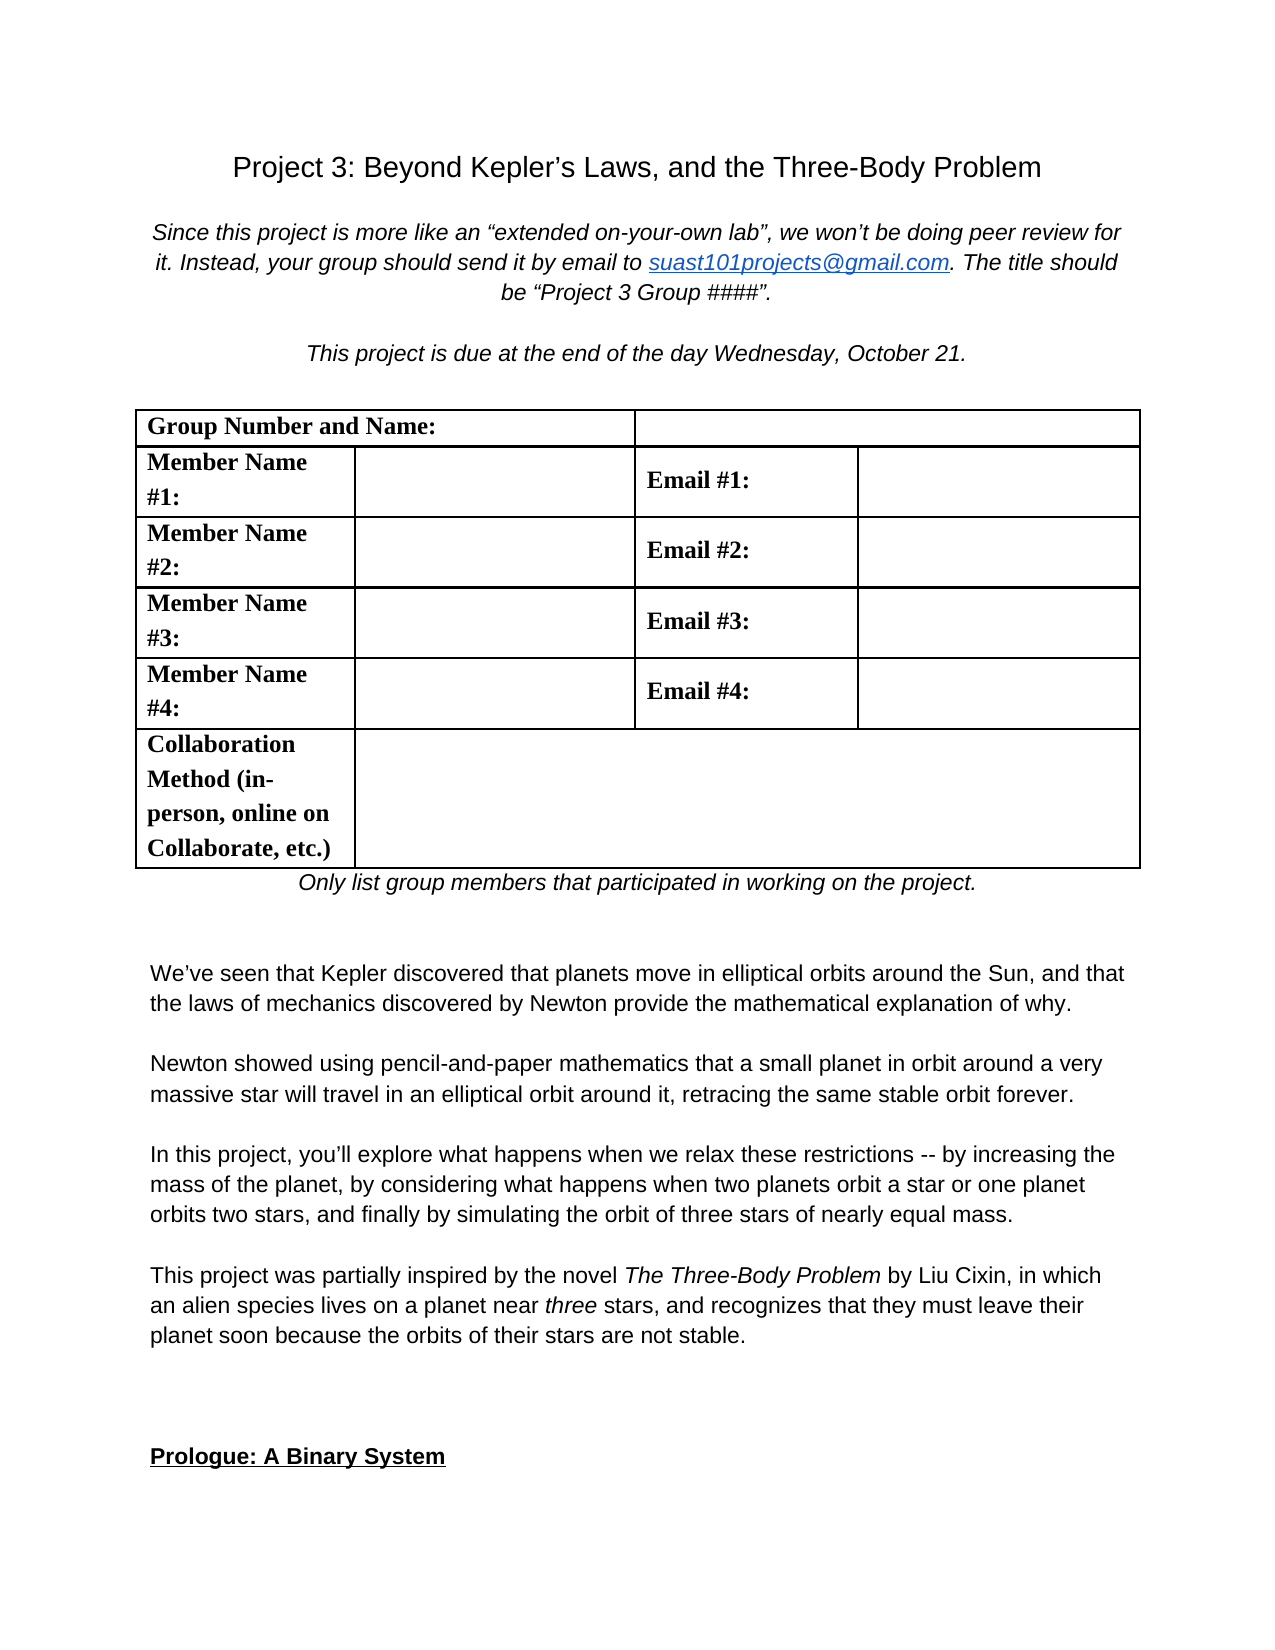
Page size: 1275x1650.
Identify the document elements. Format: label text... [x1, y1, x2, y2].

table_cell [859, 518, 1139, 586]
table_cell Member Name #1: [137, 448, 354, 516]
table_header [636, 411, 1139, 445]
table_cell Email #1: [636, 448, 857, 516]
table_cell [356, 448, 634, 516]
table_cell [859, 589, 1139, 657]
text This project was partially inspired by the novel The Three-Body Problem by Liu Cixin, in which an alien species lives on a planet near three stars, and recognizes that they must leave their planet soon because the orbits of their stars are not stable. [150, 1262, 1125, 1348]
text In this project, you’ll explore what happens when we relax these restrictions -- by increasing the mass of the planet, by considering what happens when two planets orbit a star or one planet orbits two stars, and finally by simulating the orbit of three stars of nearly equal mass. [150, 1141, 1125, 1228]
table_cell [356, 730, 1139, 867]
table_cell Member Name #2: [137, 518, 354, 586]
text This project is due at the end of the day Wednesday, October 21. [150, 339, 1125, 366]
table_cell Member Name #3: [137, 589, 354, 657]
table_cell Collaboration Method (in-person, online on Collaborate, etc.) [137, 730, 354, 867]
table_cell [859, 659, 1139, 727]
table_cell Email #3: [636, 589, 857, 657]
table_cell Email #2: [636, 518, 857, 586]
table_cell [356, 589, 634, 657]
table_cell [859, 448, 1139, 516]
table_header Group Number and Name: [137, 411, 634, 445]
table_cell Email #4: [636, 659, 857, 727]
text Only list group members that participated in working on the project. [150, 869, 1125, 895]
table_cell [356, 518, 634, 586]
text Since this project is more like an “extended on-your-own lab”, we won’t be doing peer review for it. Instead, your group should send it by email to suast101projects@gmail.com. The title should be “Project 3 Group ####”. [150, 219, 1125, 306]
table_cell [356, 659, 634, 727]
text Newton showed using pencil-and-paper mathematics that a small planet in orbit around a very massive star will travel in an elliptical orbit around it, retracing the same stable orbit forever. [150, 1050, 1125, 1107]
text Prologue: A Binary System [150, 1443, 1125, 1469]
text We’ve seen that Kepler discovered that planets move in elliptical orbits around the Sun, and that the laws of mechanics discovered by Newton provide the mathematical explanation of why. [150, 960, 1125, 1016]
text Project 3: Beyond Kepler’s Laws, and the Three-Body Problem [150, 150, 1125, 183]
table_cell Member Name #4: [137, 659, 354, 727]
